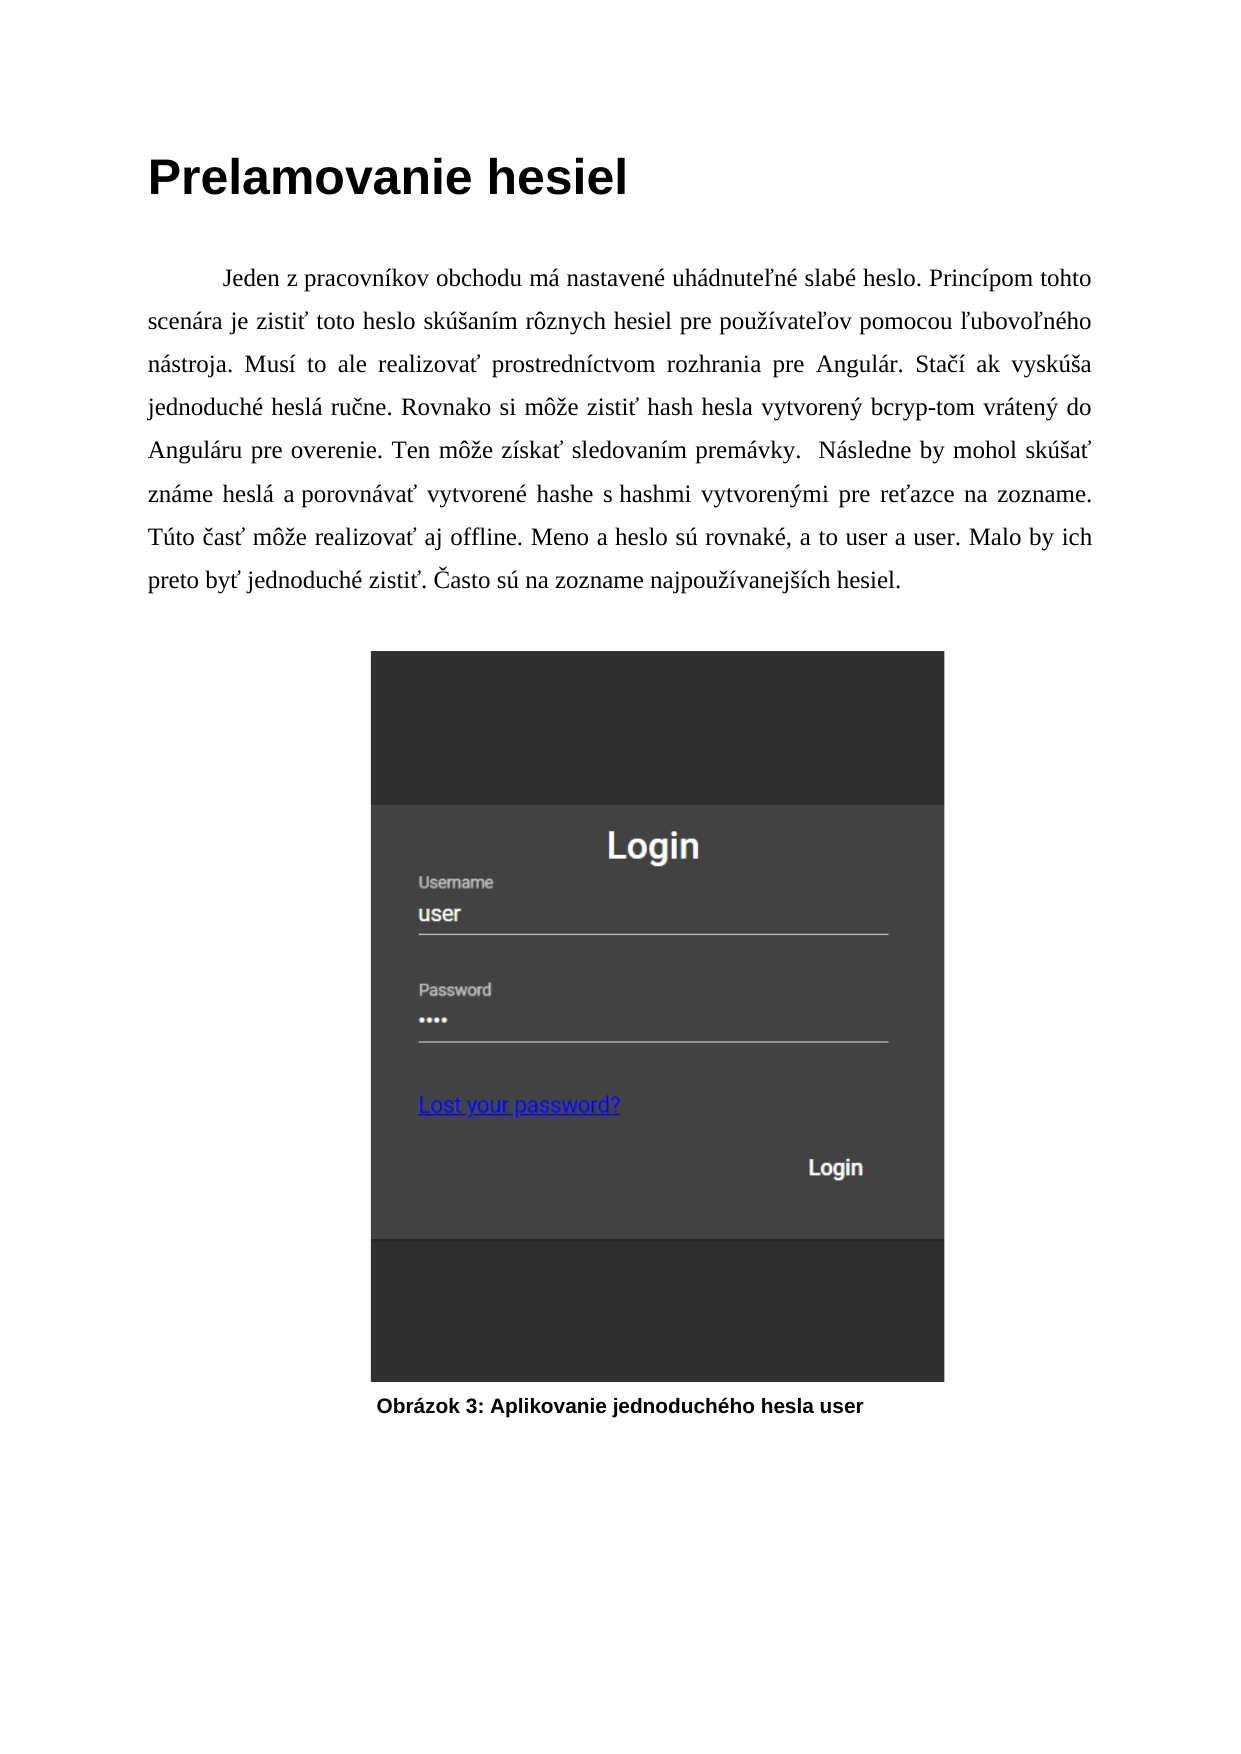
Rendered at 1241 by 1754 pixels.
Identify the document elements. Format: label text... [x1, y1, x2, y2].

picture [370, 651, 945, 1382]
subtitle Prelamovanie hesiel [148, 148, 1093, 205]
text Obrázok 3: Aplikovanie jednoduchého hesla user [148, 1394, 1093, 1418]
text Jeden z pracovníkov obchodu má nastavené uhádnuteľné slabé heslo. Princípom tohto scenára je zistiť toto heslo skúšaním rôznych hesiel pre používateľov pomocou ľubovoľného nástroja. Musí to ale realizovať prostredníctvom rozhrania pre Angulár. Stačí ak vyskúša jednoduché heslá ručne. Rovnako si môže zistiť hash hesla vytvorený bcryp-tom vrátený do Anguláru pre overenie. Ten môže získať sledovaním premávky. Následne by mohol skúšať známe heslá a porovnávať vytvorené hashe s hashmi vytvorenými pre reťazce na zozname. Túto časť môže realizovať aj offline. Meno a heslo sú rovnaké, a to user a user. Malo by ich preto byť jednoduché zistiť. Často sú na zozname najpoužívanejších hesiel. [148, 263, 1093, 594]
